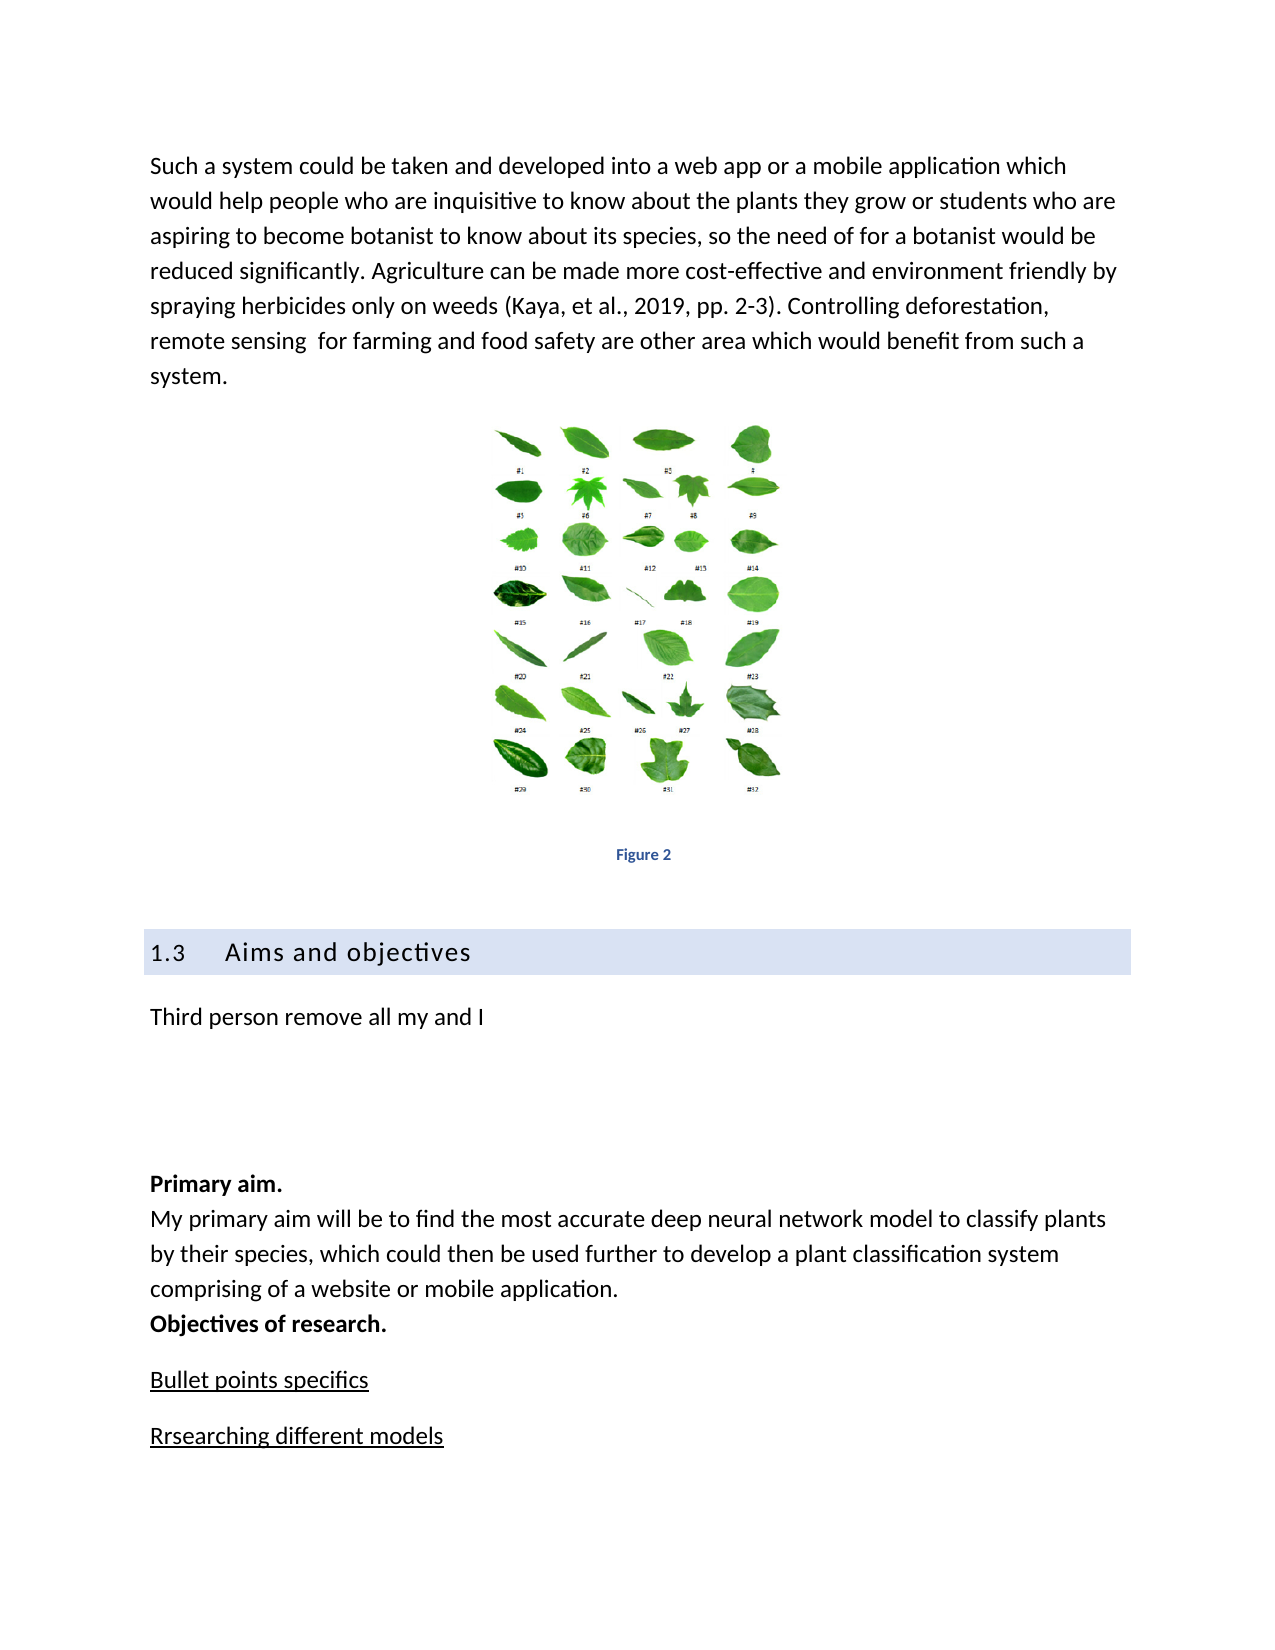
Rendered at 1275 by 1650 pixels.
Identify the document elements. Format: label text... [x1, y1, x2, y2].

text Primary aim. My primary aim will be to find the most accurate deep neural network model to classify plants by their species, which could then be used further to develop a plant classification system comprising of a website or mobile application. Objectives of research. [150, 1168, 1125, 1339]
picture [485, 415, 791, 799]
text Third person remove all my and I [150, 1001, 1125, 1031]
subtitle 1.3 Aims and objectives [150, 936, 1125, 969]
text Such a system could be taken and developed into a web app or a mobile application which would help people who are inquisitive to know about the plants they grow or students who are aspiring to become botanist to know about its species, so the need of for a botanist would be reduced significantly. Agriculture can be made more cost-effective and environment friendly by spraying herbicides only on weeds . Controlling deforestation, remote sensing for farming and food safety are other area which would benefit from such a system. [150, 150, 1125, 391]
text Rrsearching different models [150, 1420, 1125, 1450]
text Bullet points specifics [150, 1364, 1125, 1394]
